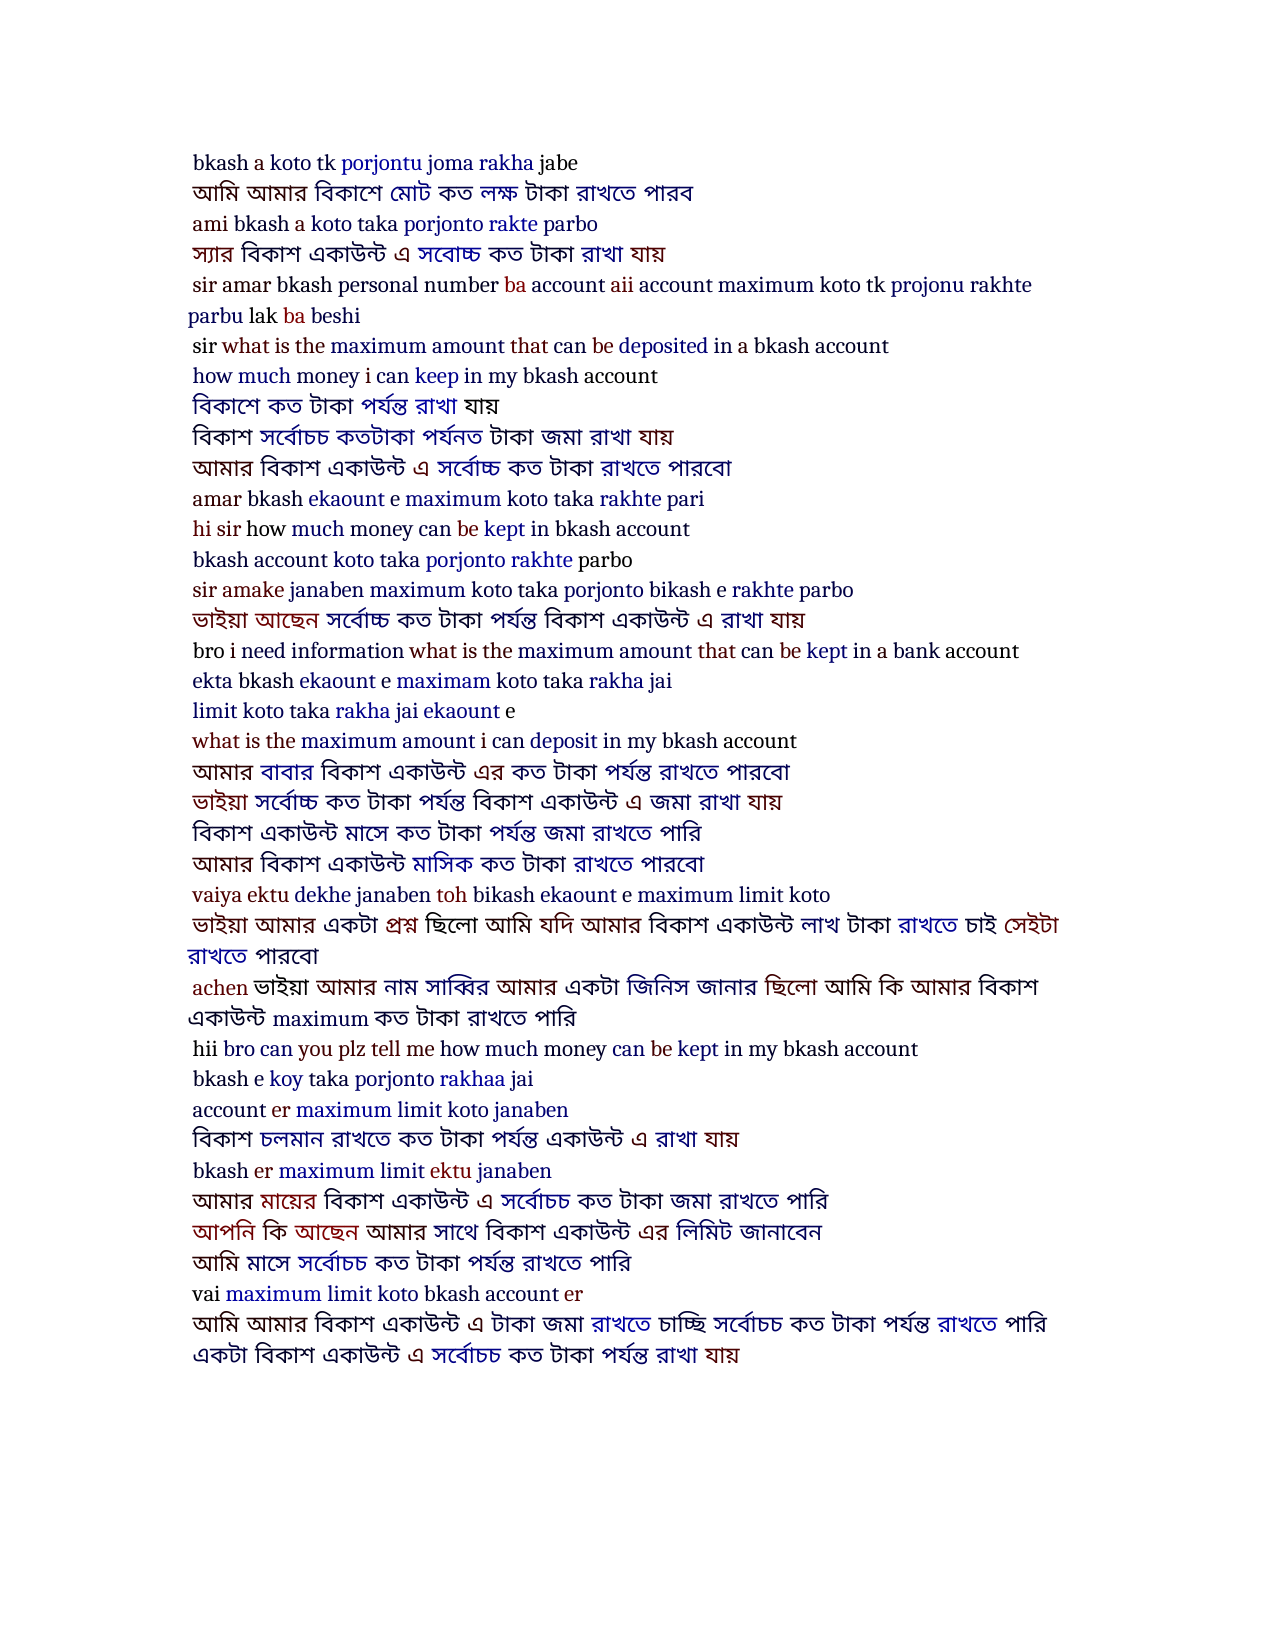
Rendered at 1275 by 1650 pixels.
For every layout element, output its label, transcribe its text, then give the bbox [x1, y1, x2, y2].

text bkash a koto tk porjontu joma rakha jabe আমি আমার বিকাশে মোট কত লক্ষ টাকা রাখতে পারব ami bkash a koto taka porjonto rakte parbo স্যার বিকাশ একাউন্ট এ সবোচ্চ কত টাকা রাখা যায় sir amar bkash personal number ba account aii account maximum koto tk projonu rakhte parbu lak ba beshi sir what is the maximum amount that can be deposited in a bkash account how much money i can keep in my bkash account বিকাশে কত টাকা পর্যন্ত রাখা যায় বিকাশ সর্বোচচ কতটাকা পর্যনত টাকা জমা রাখা যায় আমার বিকাশ একাউন্ট এ সর্বোচ্চ কত টাকা রাখতে পারবো amar bkash ekaount e maximum koto taka rakhte pari hi sir how much money can be kept in bkash account bkash account koto taka porjonto rakhte parbo sir amake janaben maximum koto taka porjonto bikash e rakhte parbo ভাইয়া আছেন সর্বোচ্চ কত টাকা পর্যন্ত বিকাশ একাউন্ট এ রাখা যায় bro i need information what is the maximum amount that can be kept in a bank account ekta bkash ekaount e maximam koto taka rakha jai limit koto taka rakha jai ekaount e what is the maximum amount i can deposit in my bkash account আমার বাবার বিকাশ একাউন্ট এর কত টাকা পর্যন্ত রাখতে পারবো ভাইয়া সর্বোচ্চ কত টাকা পর্যন্ত বিকাশ একাউন্ট এ জমা রাখা যায় বিকাশ একাউন্ট মাসে কত টাকা পর্যন্ত জমা রাখতে পারি আমার বিকাশ একাউন্ট মাসিক কত টাকা রাখতে পারবো vaiya ektu dekhe janaben toh bikash ekaount e maximum limit koto ভাইয়া আমার একটা প্রশ্ন ছিলো আমি যদি আমার বিকাশ একাউন্ট লাখ টাকা রাখতে চাই সেইটা রাখতে পারবো achen ভাইয়া আমার নাম সাব্বির আমার একটা জিনিস জানার ছিলো আমি কি আমার বিকাশ একাউন্ট maximum কত টাকা রাখতে পারি hii bro can you plz tell me how much money can be kept in my bkash account bkash e koy taka porjonto rakhaa jai account er maximum limit koto janaben বিকাশ চলমান রাখতে কত টাকা পর্যন্ত একাউন্ট এ রাখা যায় bkash er maximum limit ektu janaben আমার মায়ের বিকাশ একাউন্ট এ সর্বোচচ কত টাকা জমা রাখতে পারি আপনি কি আছেন আমার সাথে বিকাশ একাউন্ট এর লিমিট জানাবেন আমি মাসে সর্বোচচ কত টাকা পর্যন্ত রাখতে পারি vai maximum limit koto bkash account er আমি আমার বিকাশ একাউন্ট এ টাকা জমা রাখতে চাচ্ছি সর্বোচচ কত টাকা পর্যন্ত রাখতে পারি একটা বিকাশ একাউন্ট এ সর্বোচচ কত টাকা পর্যন্ত রাখা যায় [187, 150, 1087, 1399]
